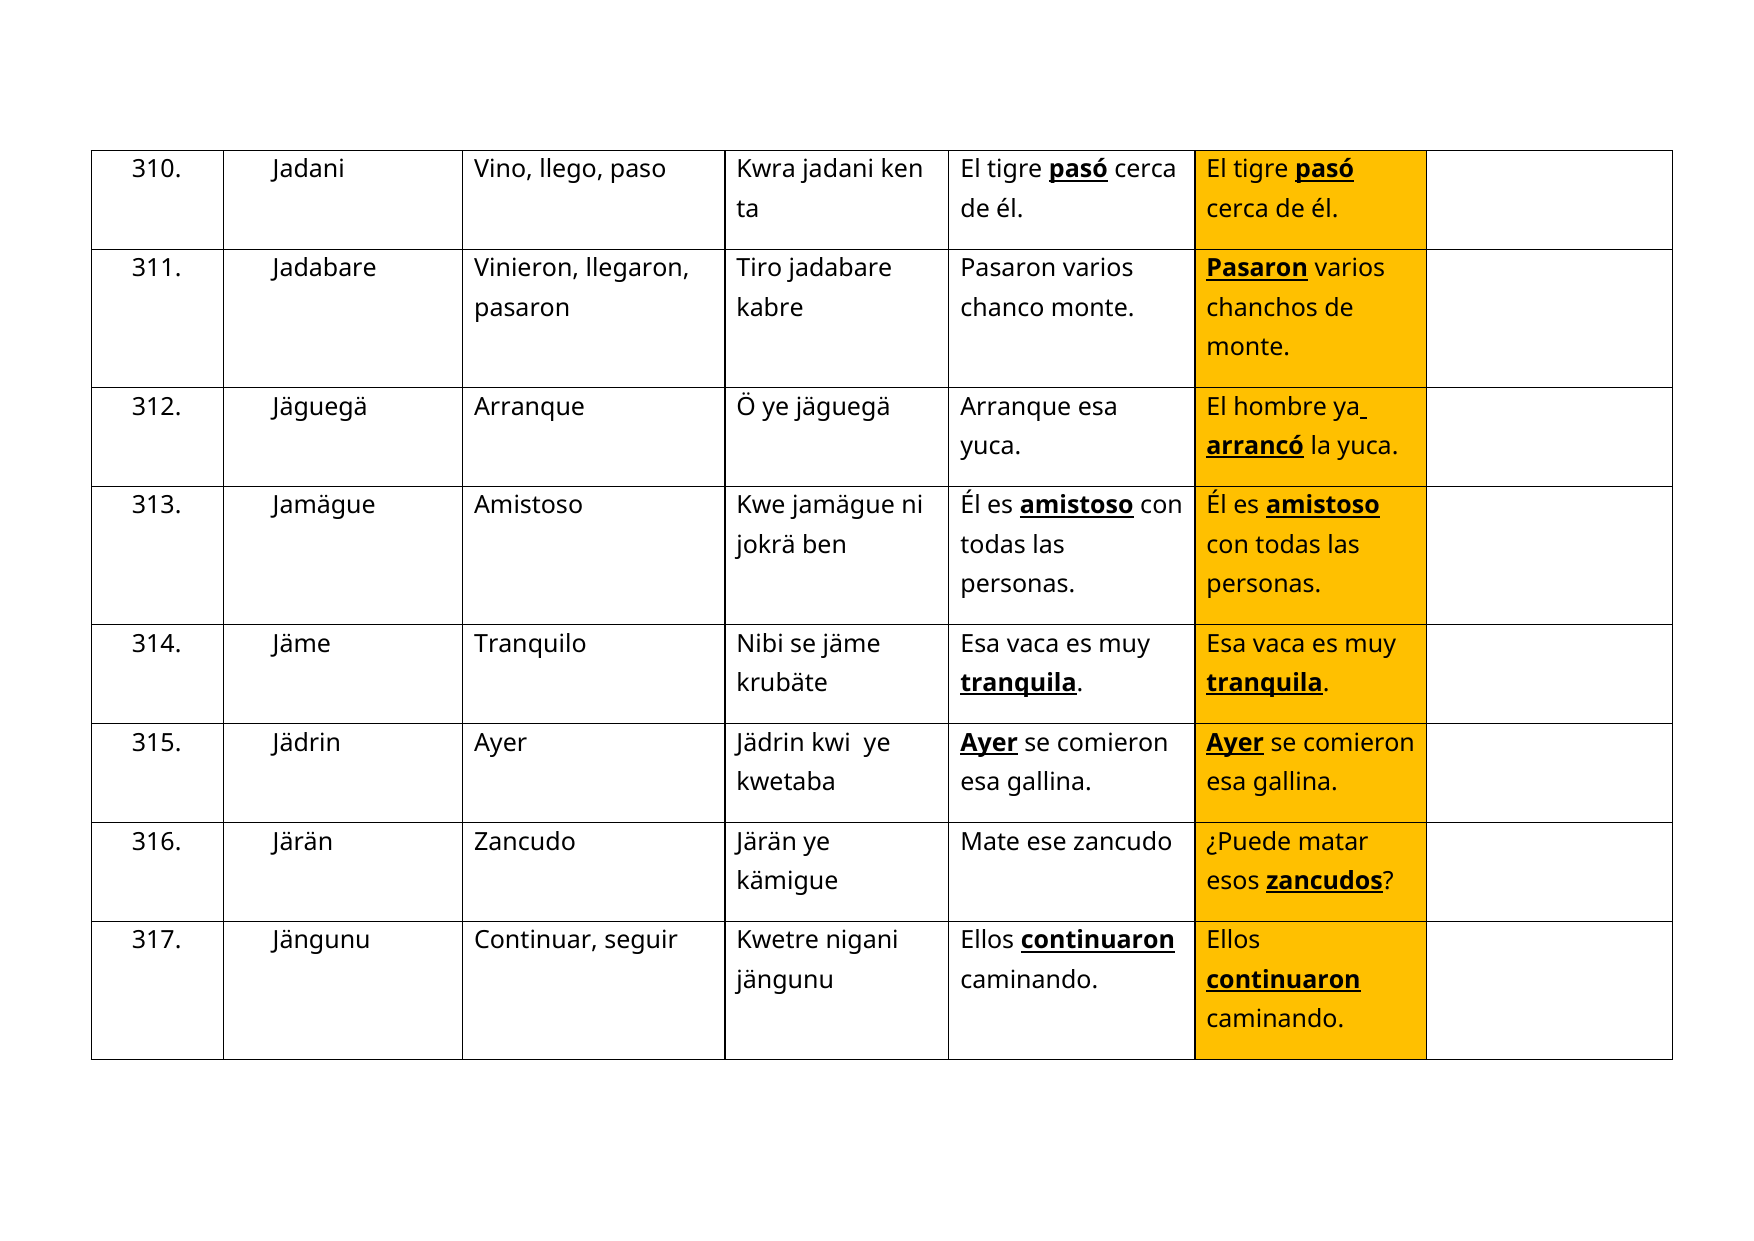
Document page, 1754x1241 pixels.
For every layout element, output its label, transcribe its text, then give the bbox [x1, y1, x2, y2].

table_cell Jadabare [224, 250, 462, 387]
table_cell Järän ye kämigue [726, 823, 948, 921]
table_cell [1427, 388, 1672, 486]
table_cell [1427, 151, 1672, 249]
table_cell Arranque [463, 388, 724, 486]
table_cell [92, 922, 223, 1059]
table_cell [1427, 250, 1672, 387]
table_cell Ayer se comieron esa gallina. [1196, 724, 1426, 822]
table_cell Él es amistoso con todas las personas. [1196, 487, 1426, 624]
table_cell Esa vaca es muy tranquila. [949, 625, 1194, 723]
table_cell Ayer [463, 724, 724, 822]
table_cell Pasaron varios chanco monte. [949, 250, 1194, 387]
table_cell [1427, 724, 1672, 822]
table_cell Jängunu [224, 922, 462, 1059]
table_cell Ellos continuaron caminando. [1196, 922, 1426, 1059]
table_cell Jäguegä [224, 388, 462, 486]
table_cell [1427, 823, 1672, 921]
table_cell [92, 625, 223, 723]
table_cell El tigre pasó cerca de él. [949, 151, 1194, 249]
table_cell Kwe jamägue ni jokrä ben [726, 487, 948, 624]
table_cell Vinieron, llegaron, pasaron [463, 250, 724, 387]
table_cell [92, 388, 223, 486]
table_cell Jädrin [224, 724, 462, 822]
table_cell Tiro jadabare kabre [726, 250, 948, 387]
table_cell Pasaron varios chanchos de monte. [1196, 250, 1426, 387]
table_cell Mate ese zancudo [949, 823, 1194, 921]
table_cell [92, 823, 223, 921]
table_cell Jamägue [224, 487, 462, 624]
table_cell Nibi se jäme krubäte [726, 625, 948, 723]
table_cell Kwetre nigani jängunu [726, 922, 948, 1059]
table_cell Kwra jadani ken ta [726, 151, 948, 249]
table_cell Ellos continuaron caminando. [949, 922, 1194, 1059]
table_cell Él es amistoso con todas las personas. [949, 487, 1194, 624]
table_cell Jädrin kwi ye kwetaba [726, 724, 948, 822]
table_cell [92, 724, 223, 822]
table_cell Continuar, seguir [463, 922, 724, 1059]
table_cell Jäme [224, 625, 462, 723]
table_cell El hombre ya arrancó la yuca. [1196, 388, 1426, 486]
table_cell Ayer se comieron esa gallina. [949, 724, 1194, 822]
table_cell Jadani [224, 151, 462, 249]
table_cell [1427, 487, 1672, 624]
table_cell [1427, 922, 1672, 1059]
table_cell Järän [224, 823, 462, 921]
table_cell Ö ye jäguegä [726, 388, 948, 486]
table_cell [92, 250, 223, 387]
table_cell [92, 487, 223, 624]
table_cell Amistoso [463, 487, 724, 624]
table_cell Arranque esa yuca. [949, 388, 1194, 486]
table_cell Zancudo [463, 823, 724, 921]
table_cell Tranquilo [463, 625, 724, 723]
table_cell Esa vaca es muy tranquila. [1196, 625, 1426, 723]
table_cell [92, 151, 223, 249]
table_cell [1427, 625, 1672, 723]
table_cell Vino, llego, paso [463, 151, 724, 249]
table_cell El tigre pasó cerca de él. [1196, 151, 1426, 249]
table_cell ¿Puede matar esos zancudos? [1196, 823, 1426, 921]
